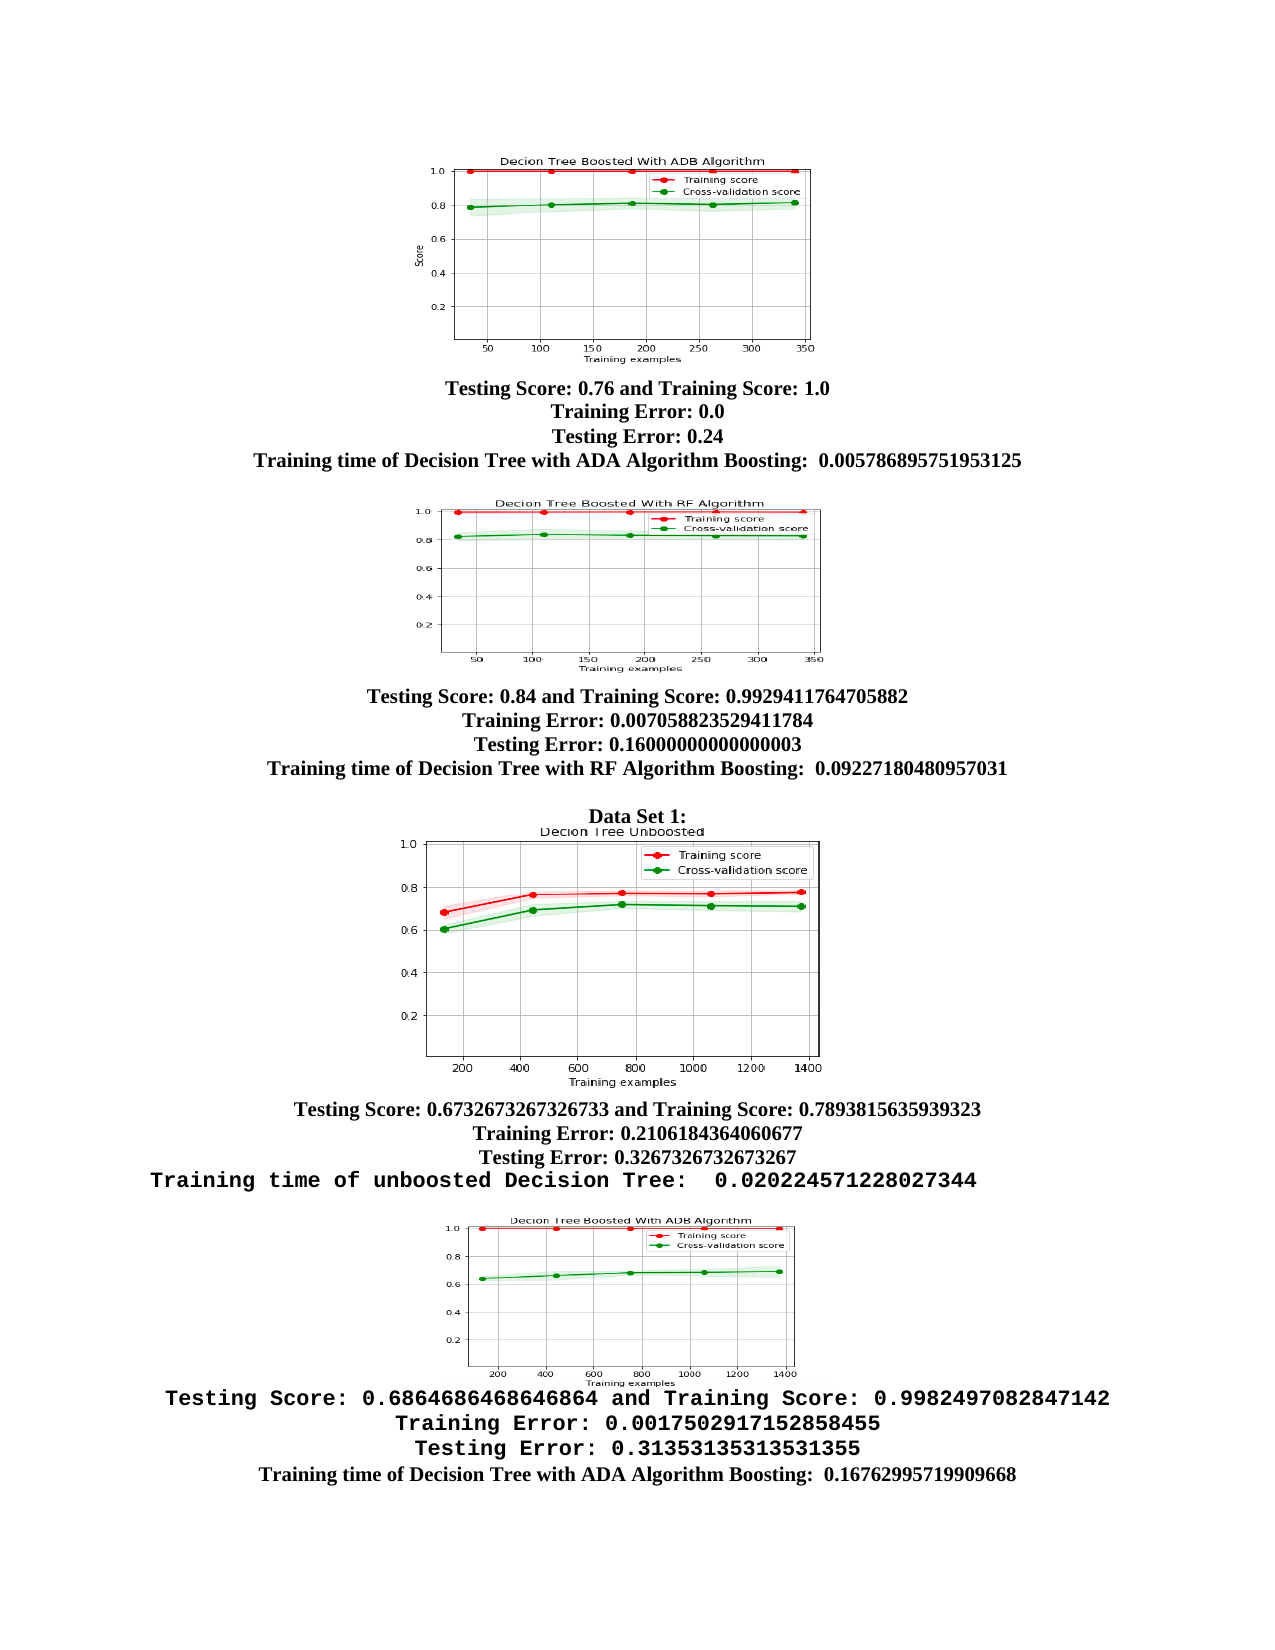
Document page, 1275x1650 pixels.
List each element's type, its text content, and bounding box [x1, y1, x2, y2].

text Training time of Decision Tree with RF Algorithm Boosting: 0.09227180480957031 [150, 756, 1125, 780]
picture [401, 828, 874, 1097]
text Training time of Decision Tree with ADA Algorithm Boosting: 0.005786895751953125 [150, 448, 1125, 472]
text Training Error: 0.0017502917152858455 [150, 1412, 1125, 1437]
picture [439, 1218, 836, 1388]
text Data Set 1: [150, 804, 1125, 828]
text Testing Score: 0.6864686468646864 and Training Score: 0.9982497082847142 [150, 1387, 1125, 1412]
text Testing Error: 0.3267326732673267 [150, 1145, 1125, 1169]
picture [413, 150, 862, 376]
text Testing Score: 0.84 and Training Score: 0.9929411764705882 [150, 684, 1125, 708]
text Training Error: 0.2106184364060677 [150, 1121, 1125, 1145]
text Training time of Decision Tree with ADA Algorithm Boosting: 0.16762995719909668 [150, 1462, 1125, 1486]
text Training Error: 0.0 [150, 399, 1125, 423]
picture [414, 495, 861, 684]
text Testing Error: 0.31353135313531355 [150, 1437, 1125, 1462]
text Testing Error: 0.24 [150, 423, 1125, 448]
text Testing Error: 0.16000000000000003 [150, 732, 1125, 756]
text Training Error: 0.007058823529411784 [150, 708, 1125, 732]
text Testing Score: 0.76 and Training Score: 1.0 [150, 375, 1125, 399]
text Testing Score: 0.6732673267326733 and Training Score: 0.7893815635939323 [150, 1097, 1125, 1121]
text Training time of unboosted Decision Tree: 0.020224571228027344 [150, 1169, 1125, 1194]
